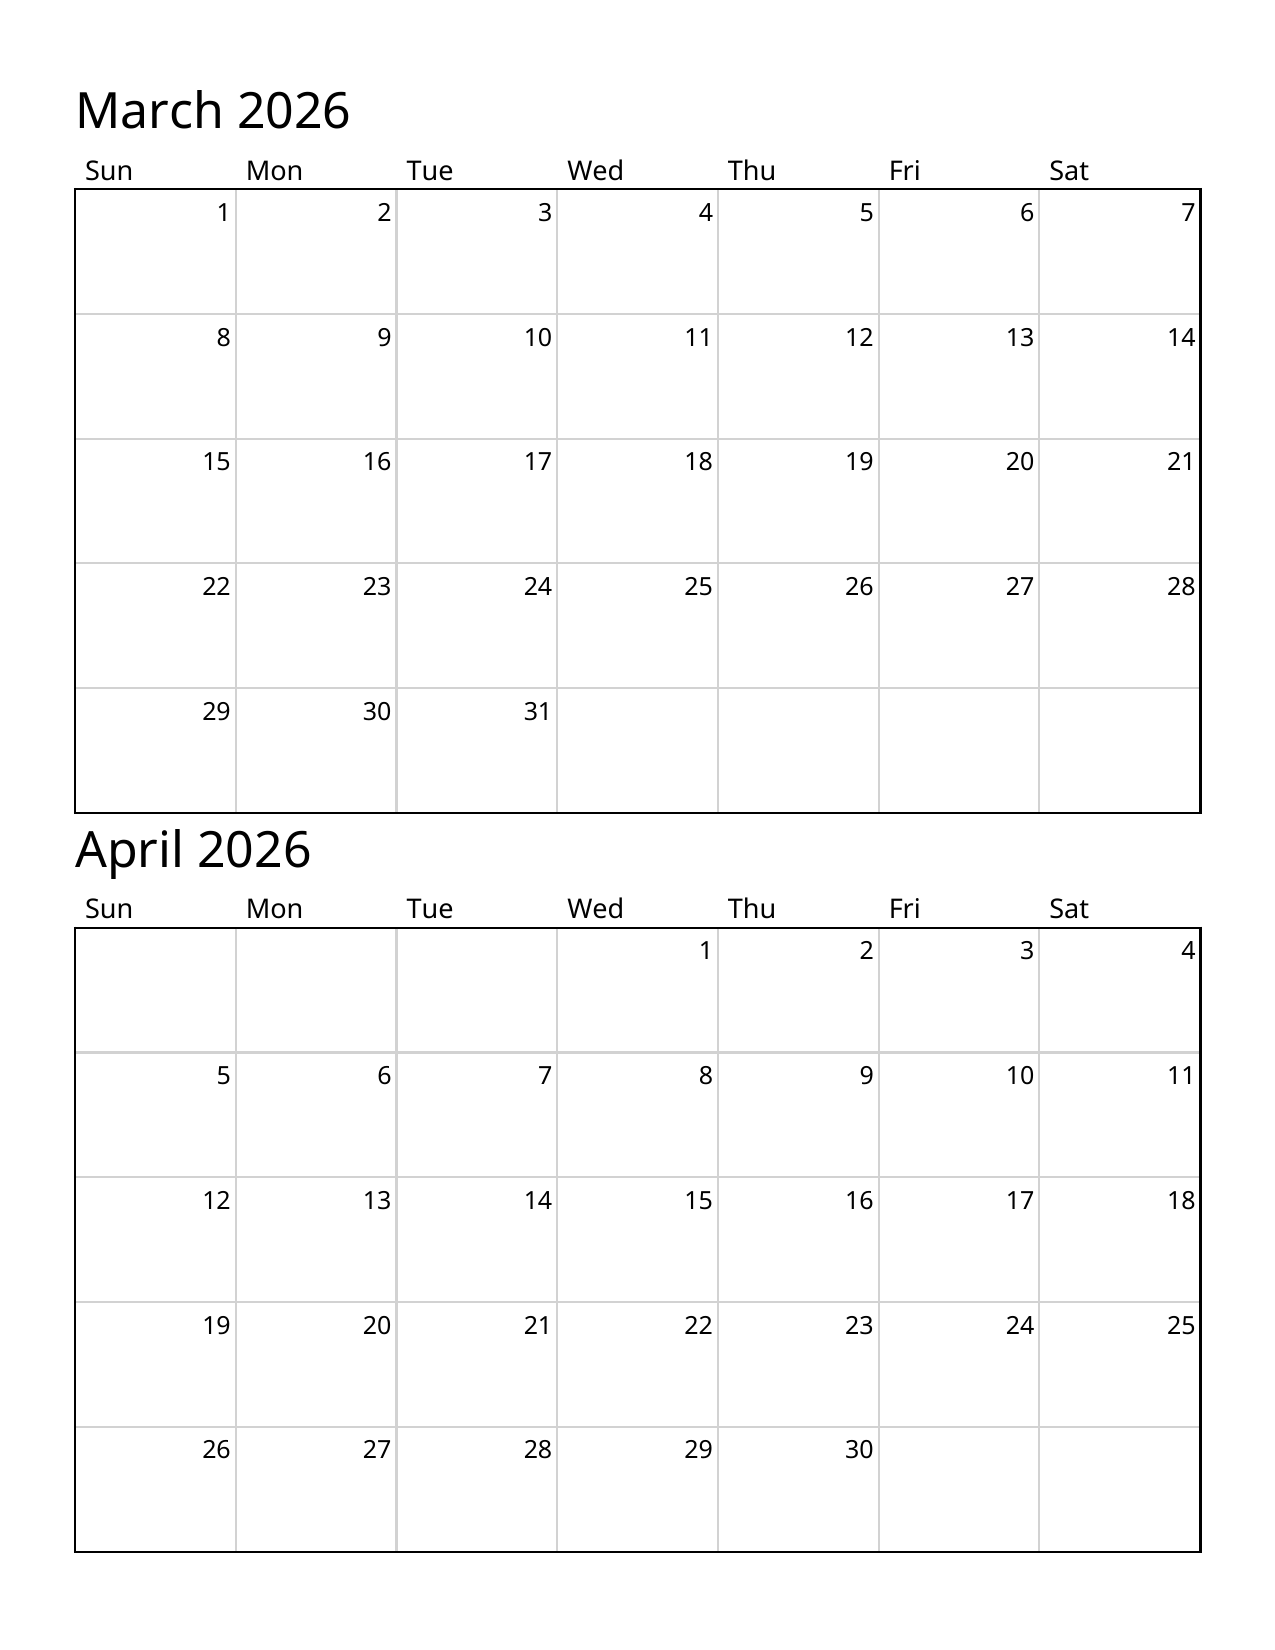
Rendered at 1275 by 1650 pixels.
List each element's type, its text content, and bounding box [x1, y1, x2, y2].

table_cell 25 [558, 564, 717, 687]
table_cell 5 [76, 1054, 235, 1176]
table_cell 14 [1040, 315, 1199, 437]
table_cell 23 [237, 564, 395, 687]
table_cell 19 [76, 1303, 235, 1426]
table_cell 7 [398, 1054, 556, 1176]
table_cell 30 [719, 1428, 878, 1551]
table_cell 13 [880, 315, 1038, 437]
table_header 1 [558, 929, 717, 1051]
table_cell [880, 689, 1038, 812]
table_cell 11 [558, 315, 717, 437]
table_header 1 [76, 190, 235, 313]
table_header 5 [719, 190, 878, 313]
table_cell 28 [398, 1428, 556, 1551]
table_header [76, 929, 235, 1051]
table_cell 9 [237, 315, 395, 437]
table_cell 27 [237, 1428, 395, 1551]
table_cell 24 [398, 564, 556, 687]
table_cell 9 [719, 1054, 878, 1176]
table_cell 10 [398, 315, 556, 437]
table_cell 21 [398, 1303, 556, 1426]
table_header 2 [719, 929, 878, 1051]
table_cell 17 [880, 1178, 1038, 1301]
table_cell 13 [237, 1178, 395, 1301]
table_cell 10 [880, 1054, 1038, 1176]
table_cell 11 [1040, 1054, 1199, 1176]
table_cell 17 [398, 440, 556, 562]
table_cell 20 [237, 1303, 395, 1426]
table_cell [1040, 689, 1199, 812]
table_cell 22 [558, 1303, 717, 1426]
table_cell 15 [558, 1178, 717, 1301]
table_header [237, 929, 395, 1051]
table_cell 6 [237, 1054, 395, 1176]
table_cell 21 [1040, 440, 1199, 562]
table_cell 25 [1040, 1303, 1199, 1426]
table_cell [1040, 1428, 1199, 1551]
table_cell 8 [558, 1054, 717, 1176]
table_cell 24 [880, 1303, 1038, 1426]
table_cell 14 [398, 1178, 556, 1301]
table_header 4 [558, 190, 717, 313]
table_header 2 [237, 190, 395, 313]
table_cell 31 [398, 689, 556, 812]
table_cell [719, 689, 878, 812]
table_cell 12 [76, 1178, 235, 1301]
table_cell 29 [76, 689, 235, 812]
table_cell 23 [719, 1303, 878, 1426]
table_cell 29 [558, 1428, 717, 1551]
table_cell 16 [719, 1178, 878, 1301]
table_cell 18 [558, 440, 717, 562]
table_cell [880, 1428, 1038, 1551]
table_header 6 [880, 190, 1038, 313]
table_cell 20 [880, 440, 1038, 562]
subtitle April 2026 [75, 814, 1214, 882]
table_header 4 [1040, 929, 1199, 1051]
table_cell 15 [76, 440, 235, 562]
table_cell 16 [237, 440, 395, 562]
table_header [398, 929, 556, 1051]
table_header 7 [1040, 190, 1199, 313]
table_cell 30 [237, 689, 395, 812]
table_cell 27 [880, 564, 1038, 687]
table_cell 19 [719, 440, 878, 562]
text Sun Mon Tue Wed Thu Fri Sat [85, 151, 1214, 188]
table_cell 22 [76, 564, 235, 687]
subtitle March 2026 [75, 75, 1214, 143]
table_cell 26 [719, 564, 878, 687]
table_cell 12 [719, 315, 878, 437]
text Sun Mon Tue Wed Thu Fri Sat [85, 890, 1214, 927]
table_cell 28 [1040, 564, 1199, 687]
table_header 3 [880, 929, 1038, 1051]
table_cell 26 [76, 1428, 235, 1551]
table_cell 18 [1040, 1178, 1199, 1301]
table_cell 8 [76, 315, 235, 437]
table_cell [558, 689, 717, 812]
table_header 3 [398, 190, 556, 313]
